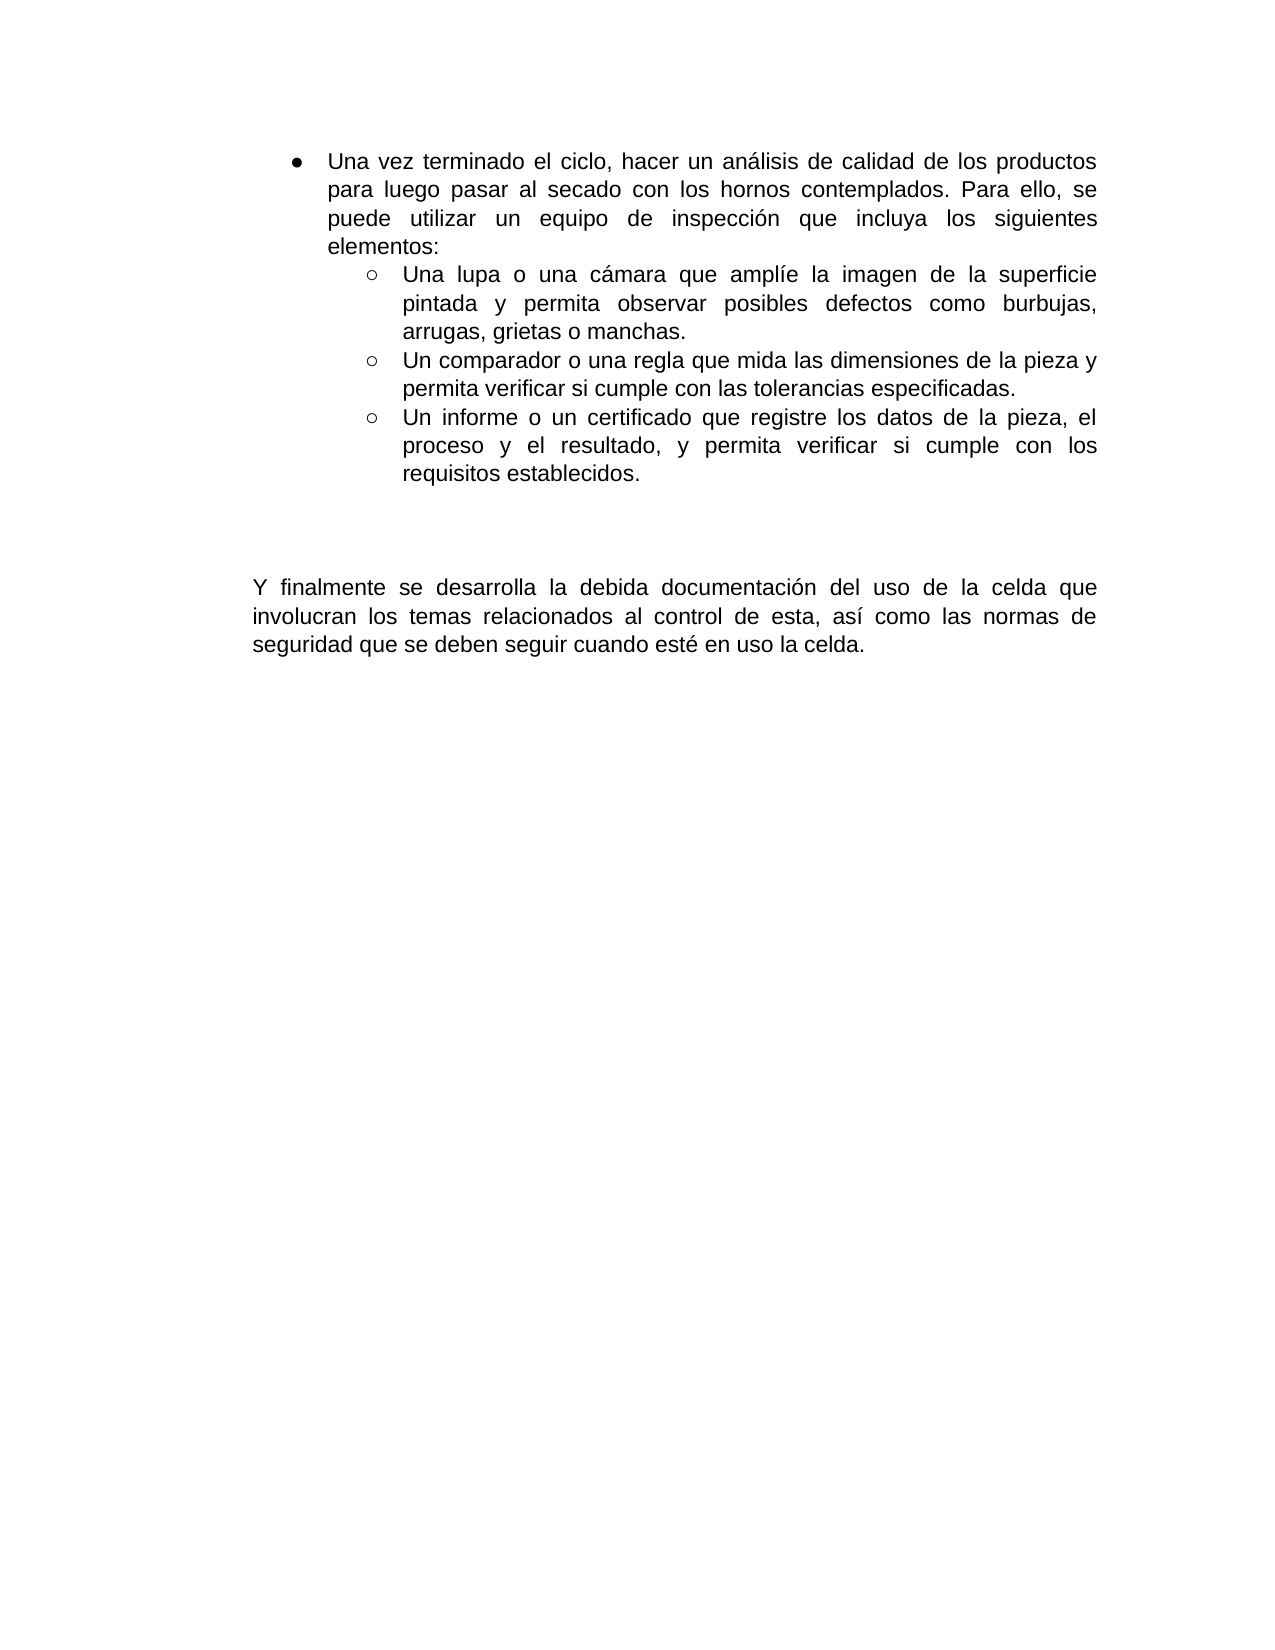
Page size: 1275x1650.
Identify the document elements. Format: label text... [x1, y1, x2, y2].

list Un comparador o una regla que mida las dimensiones de la pieza y permita verificar si cumple con las tolerancias especificadas. [365, 347, 1098, 401]
text Y finalmente se desarrolla la debida documentación del uso de la celda que involucran los temas relacionados al control de esta, así como las normas de seguridad que se deben seguir cuando esté en uso la celda. [252, 574, 1098, 657]
list Una lupa o una cámara que amplíe la imagen de la superficie pintada y permita observar posibles defectos como burbujas, arrugas, grietas o manchas. [365, 261, 1098, 344]
list Una vez terminado el ciclo, hacer un análisis de calidad de los productos para luego pasar al secado con los hornos contemplados. Para ello, se puede utilizar un equipo de inspección que incluya los siguientes elementos: [290, 148, 1098, 259]
list Un informe o un certificado que registre los datos de la pieza, el proceso y el resultado, y permita verificar si cumple con los requisitos establecidos. [365, 403, 1098, 487]
